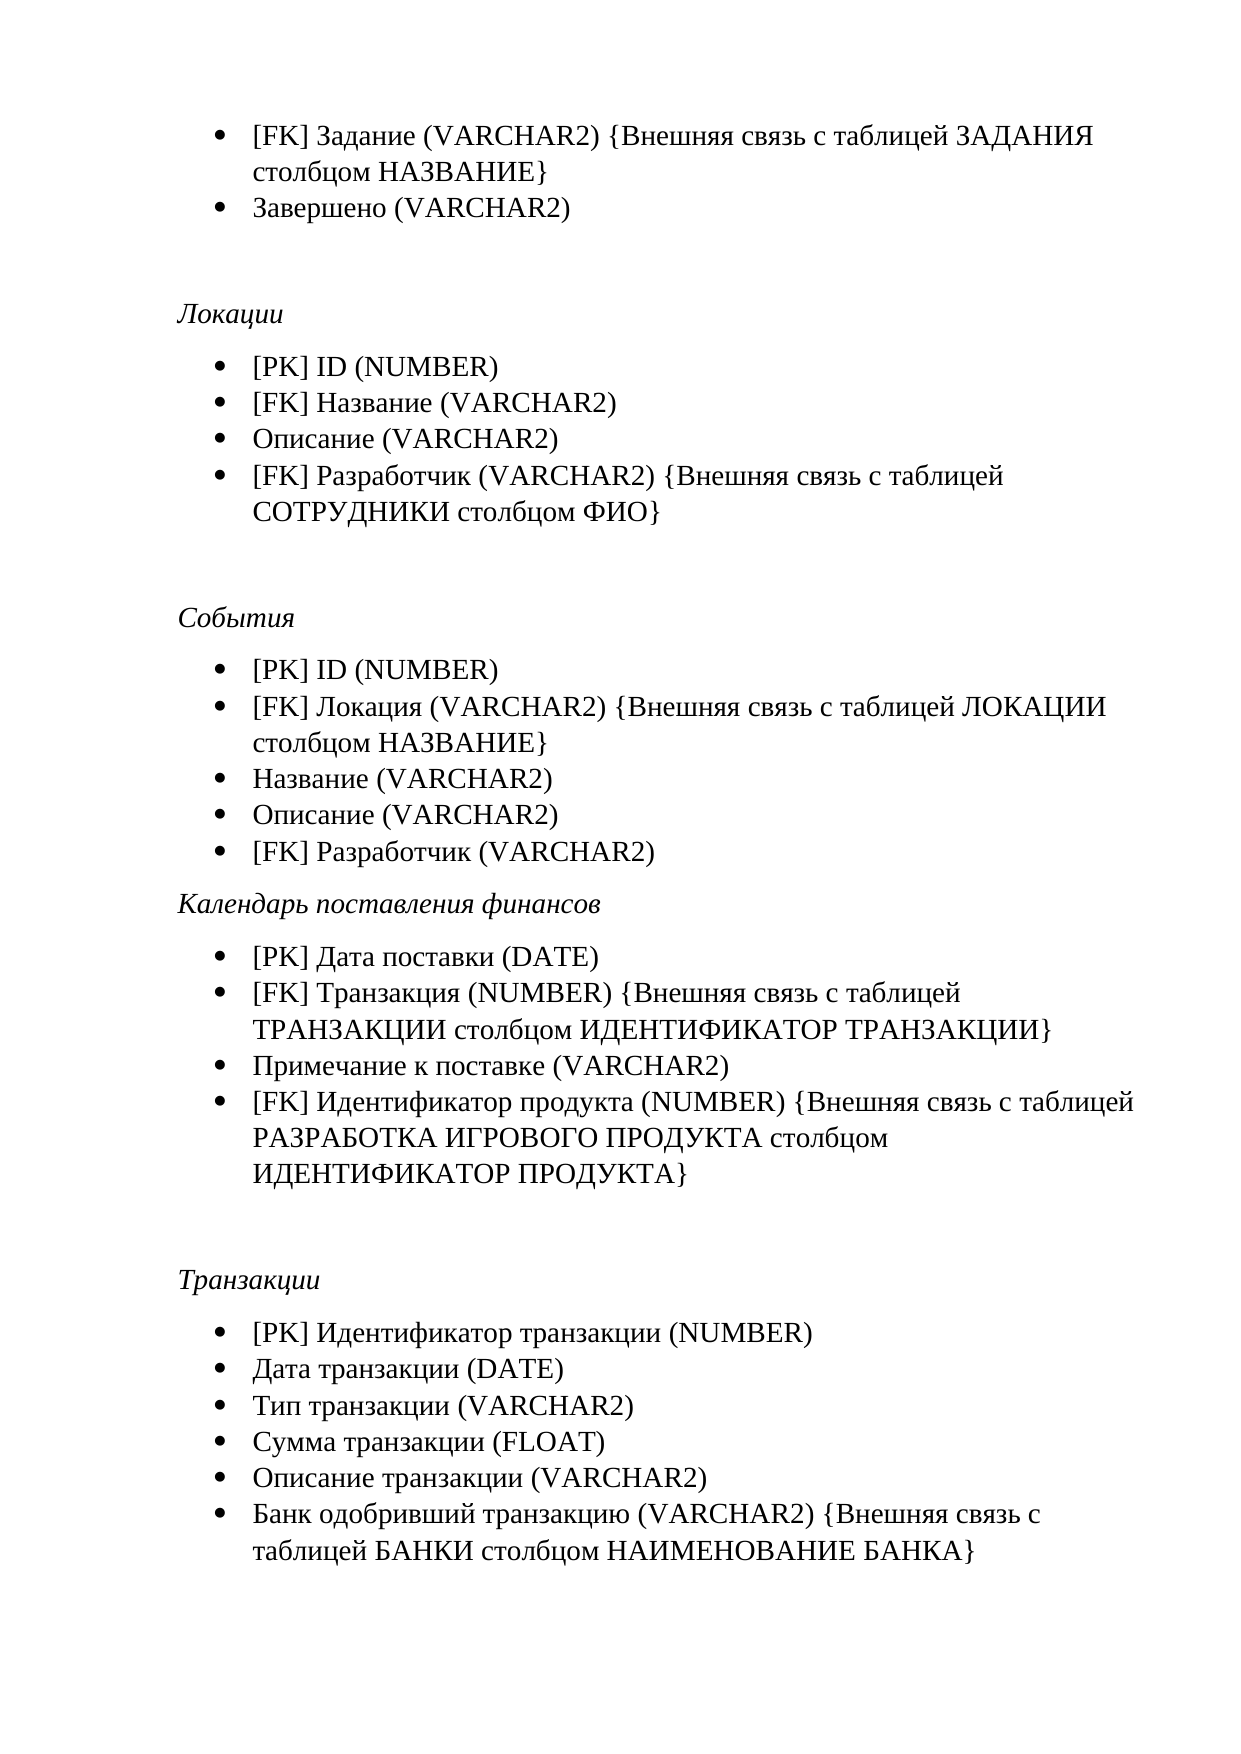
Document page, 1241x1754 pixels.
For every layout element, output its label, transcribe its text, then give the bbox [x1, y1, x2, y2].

list [PK] Идентификатор транзакции (NUMBER) [215, 1315, 1152, 1349]
list Описание (VARCHAR2) [215, 797, 1152, 831]
list [PK] ID (NUMBER) [215, 652, 1152, 686]
list Название (VARCHAR2) [215, 761, 1152, 795]
list Сумма транзакции (FLOAT) [215, 1424, 1152, 1457]
list [FK] Разработчик (VARCHAR2) [215, 834, 1152, 867]
list Тип транзакции (VARCHAR2) [215, 1388, 1152, 1421]
list [FK] Название (VARCHAR2) [215, 385, 1152, 419]
list Завершено (VARCHAR2) [215, 191, 1152, 224]
text Локации [177, 296, 1152, 330]
list [PK] Дата поставки (DATE) [215, 939, 1152, 973]
list Примечание к поставке (VARCHAR2) [215, 1048, 1152, 1082]
list Дата транзакции (DATE) [215, 1351, 1152, 1385]
list [FK] Разработчик (VARCHAR2) {Внешняя связь с таблицей СОТРУДНИКИ столбцом ФИО} [215, 458, 1152, 528]
list Банк одобривший транзакцию (VARCHAR2) {Внешняя связь с таблицей БАНКИ столбцом НАИМЕНОВАНИЕ БАНКА} [215, 1496, 1152, 1566]
list [PK] ID (NUMBER) [215, 349, 1152, 383]
list [FK] Идентификатор продукта (NUMBER) {Внешняя связь с таблицей РАЗРАБОТКА ИГРОВОГО ПРОДУКТА столбцом ИДЕНТИФИКАТОР ПРОДУКТА} [215, 1084, 1152, 1190]
list [FK] Задание (VARCHAR2) {Внешняя связь с таблицей ЗАДАНИЯ столбцом НАЗВАНИЕ} [215, 118, 1152, 188]
text События [177, 600, 1152, 633]
list [FK] Транзакция (NUMBER) {Внешняя связь с таблицей ТРАНЗАКЦИИ столбцом ИДЕНТИФИКАТОР ТРАНЗАКЦИИ} [215, 976, 1152, 1045]
list Описание (VARCHAR2) [215, 422, 1152, 455]
text Транзакции [177, 1262, 1152, 1296]
list Описание транзакции (VARCHAR2) [215, 1460, 1152, 1494]
text Календарь поставления финансов [177, 887, 1152, 920]
list [FK] Локация (VARCHAR2) {Внешняя связь с таблицей ЛОКАЦИИ столбцом НАЗВАНИЕ} [215, 689, 1152, 758]
